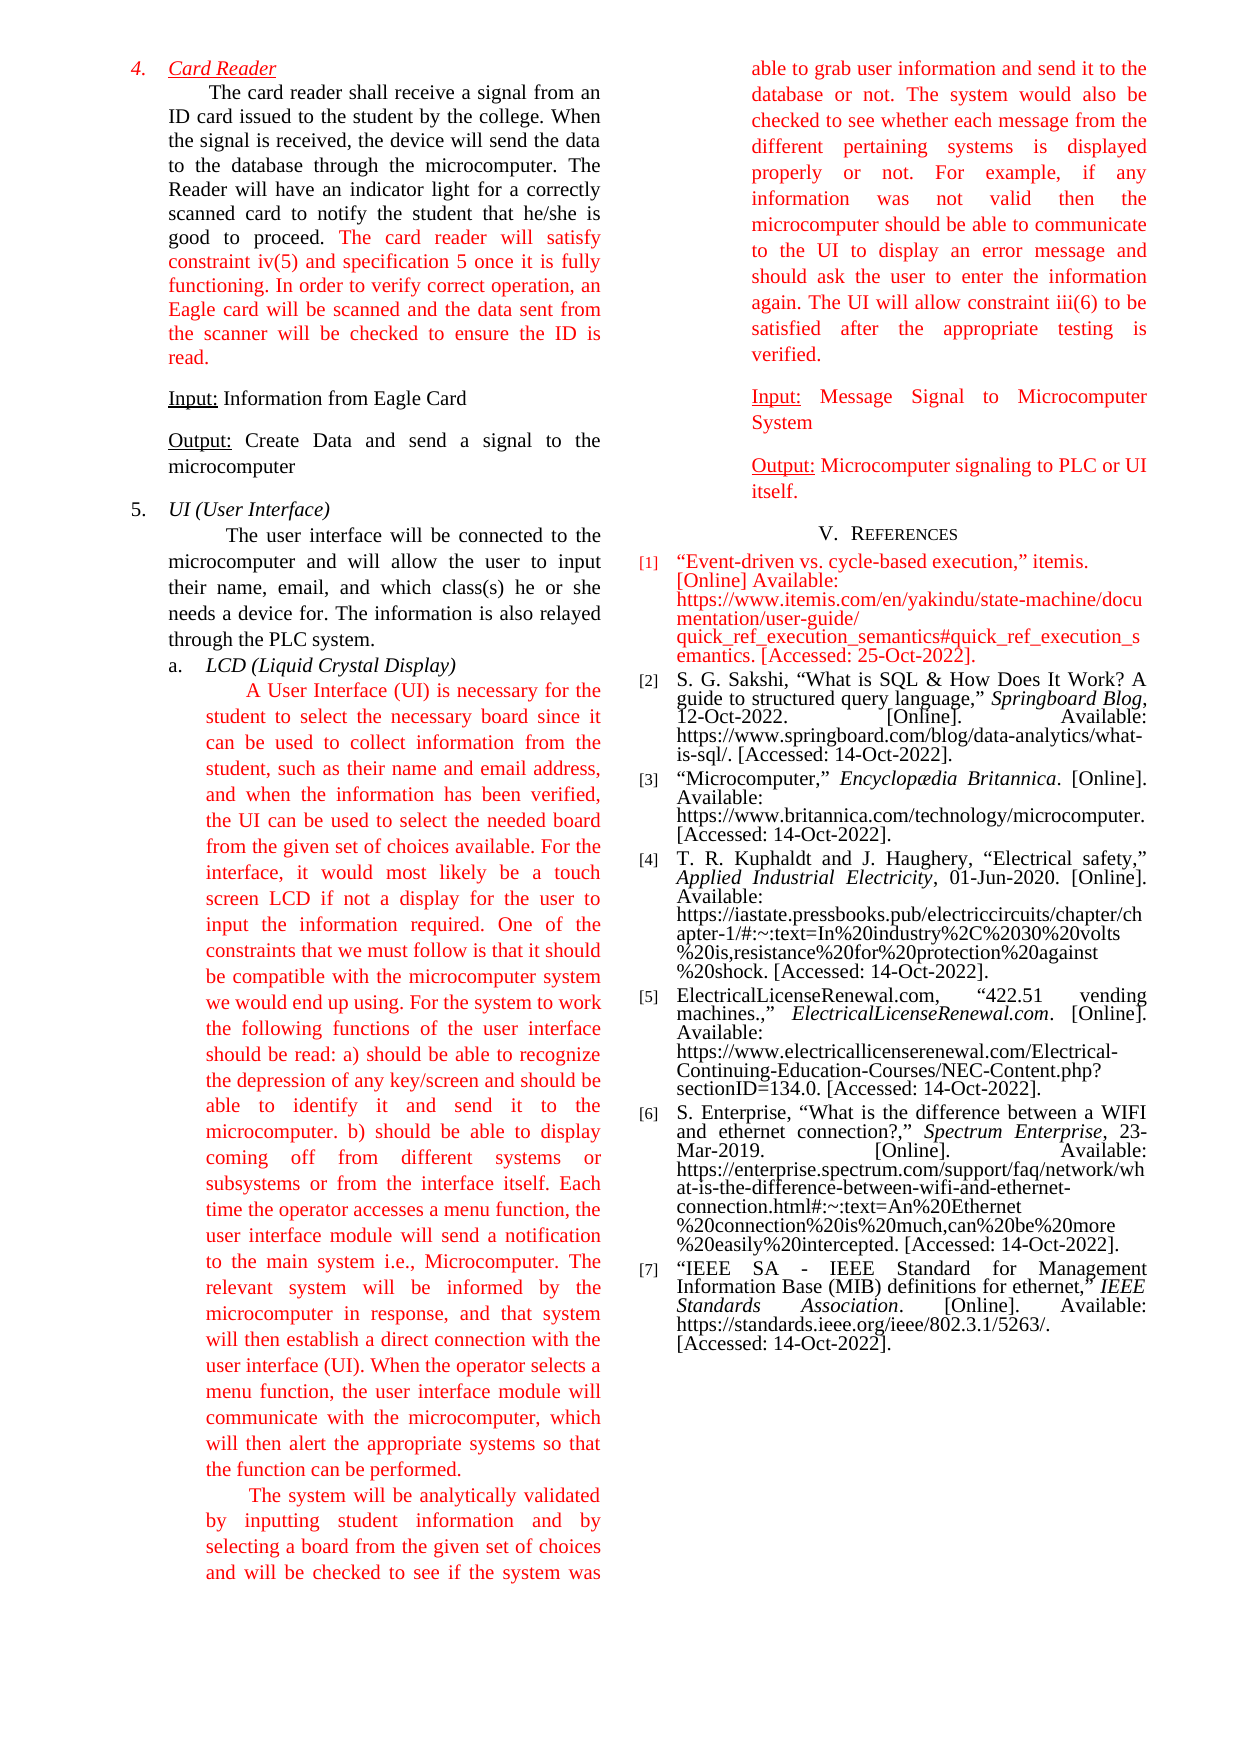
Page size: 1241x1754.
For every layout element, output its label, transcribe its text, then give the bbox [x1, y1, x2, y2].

text “Microcomputer,” Encyclopædia Britannica. [Online]. Available: https://www.britannica.com/technology/microcomputer. [Accessed: 14-Oct-2022]. [639, 770, 1147, 845]
text ElectricalLicenseRenewal.com, “422.51 vending machines.,” ElectricalLicenseRenewal.com. [Online]. Available: https://www.electricallicenserenewal.com/Electrical-Continuing-Education-Courses/NEC-Content.php?sectionID=134.0. [Accessed: 14-Oct-2022]. [639, 987, 1147, 1099]
list LCD (Liquid Crystal Display) [168, 652, 601, 677]
text S. Enterprise, “What is the difference between a WIFI and ethernet connection?,” Spectrum Enterprise, 23-Mar-2019. [Online]. Available: https://enterprise.spectrum.com/support/faq/network/what-is-the-difference-between-wifi-and-ethernet-connection.html#:~:text=An%20Ethernet%20connection%20is%20much,can%20be%20more%20easily%20intercepted. [Accessed: 14-Oct-2022]. [639, 1105, 1147, 1255]
text S. G. Sakshi, “What is SQL & How Does It Work? A guide to structured query language,” Springboard Blog, 12-Oct-2022. [Online]. Available: https://www.springboard.com/blog/data-analytics/what-is-sql/. [Accessed: 14-Oct-2022]. [639, 671, 1147, 765]
list UI (User Interface) [131, 497, 601, 521]
text Output: Microcomputer signaling to PLC or UI itself. [751, 453, 1147, 503]
text T. R. Kuphaldt and J. Haughery, “Electrical safety,” Applied Industrial Electricity, 01-Jun-2020. [Online]. Available: https://iastate.pressbooks.pub/electriccircuits/chapter/chapter-1/#:~:text=In%20industry%2C%2030%20volts%20is,resistance%20for%20protection%20against%20shock. [Accessed: 14-Oct-2022]. [639, 851, 1147, 982]
subtitle References [639, 521, 1147, 545]
text Input: Information from Eagle Card [123, 386, 601, 410]
list A User Interface (UI) is necessary for the student to select the necessary board since it can be used to collect information from the student, such as their name and email address, and when the information has been verified, the UI can be used to select the needed board from the given set of choices available. For the interface, it would most likely be a touch screen LCD if not a display for the user to input the information required. One of the constraints that we must follow is that it should be compatible with the microcomputer system we would end up using. For the system to work the following functions of the user interface should be read: a) should be able to recognize the depression of any key/screen and should be able to identify it and send it to the microcomputer. b) should be able to display coming off from different systems or subsystems or from the interface itself. Each time the operator accesses a menu function, the user interface module will send a notification to the main system i.e., Microcomputer. The relevant system will be informed by the microcomputer in response, and that system will then establish a direct connection with the user interface (UI). When the operator selects a menu function, the user interface module will communicate with the microcomputer, which will then alert the appropriate systems so that the function can be performed. [206, 678, 601, 1481]
list Card Reader [131, 56, 601, 80]
text “Event-driven vs. cycle-based execution,” itemis. [Online] Available: https://www.itemis.com/en/yakindu/state-machine/documentation/user-guide/quick_ref_execution_semantics#quick_ref_execution_semantics. [Accessed: 25-Oct-2022]. [639, 554, 1147, 666]
text “IEEE SA - IEEE Standard for Management Information Base (MIB) definitions for ethernet,” IEEE Standards Association. [Online]. Available: https://standards.ieee.org/ieee/802.3.1/5263/. [Accessed: 14-Oct-2022]. [639, 1260, 1147, 1354]
text Output: Create Data and send a signal to the microcomputer [168, 428, 601, 478]
text Input: Message Signal to Microcomputer System [751, 384, 1147, 434]
